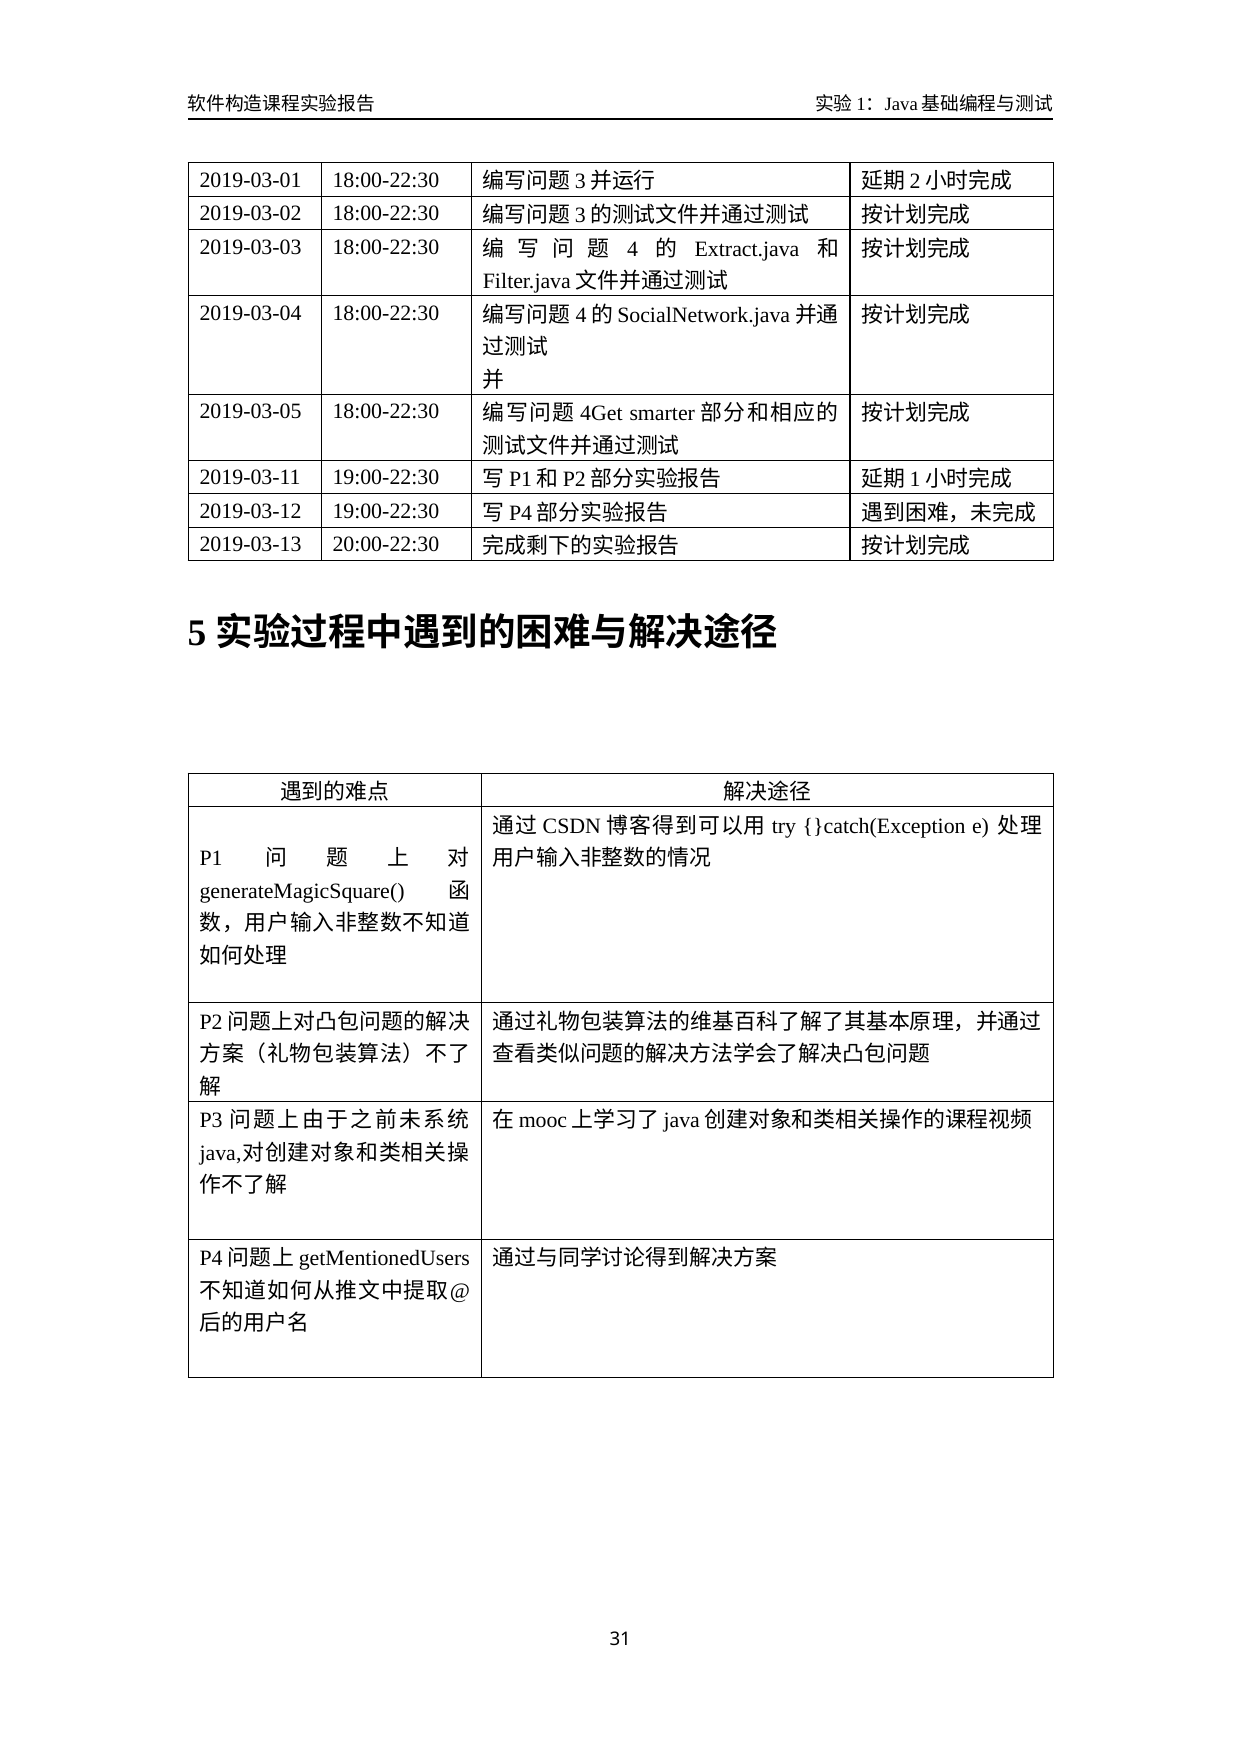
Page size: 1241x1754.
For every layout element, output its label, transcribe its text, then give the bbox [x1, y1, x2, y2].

table_cell 19:00-22:30 [322, 461, 471, 493]
table_cell 延期1小时完成 [851, 461, 1053, 493]
table_cell 2019-03-03 [189, 230, 321, 295]
table_cell 编写问题4的SocialNetwork.java并通过测试 并 [472, 296, 849, 394]
table_cell 2019-03-13 [189, 528, 321, 560]
table_cell 2019-03-01 [189, 163, 321, 196]
table_cell 完成剩下的实验报告 [472, 528, 849, 560]
subtitle 实验过程中遇到的困难与解决途径 [187, 597, 1053, 662]
table_cell 20:00-22:30 [322, 528, 471, 560]
table_cell 按计划完成 [851, 197, 1053, 229]
table_cell 2019-03-04 [189, 296, 321, 394]
table_cell P3问题上由于之前未系统java,对创建对象和类相关操作不了解 [189, 1102, 481, 1239]
table_header 遇到的难点 [189, 774, 481, 806]
table_cell 按计划完成 [851, 528, 1053, 560]
table_cell 编写问题3的测试文件并通过测试 [472, 197, 849, 229]
table_cell 2019-03-02 [189, 197, 321, 229]
table_cell 编写问题4Get smarter部分和相应的测试文件并通过测试 [472, 395, 849, 460]
table_header 解决途径 [482, 774, 1053, 806]
table_cell 写P1和P2部分实验报告 [472, 461, 849, 493]
table_cell 18:00-22:30 [322, 163, 471, 196]
table_cell 遇到困难，未完成 [851, 494, 1053, 527]
table_cell 在mooc上学习了java创建对象和类相关操作的课程视频 [482, 1102, 1053, 1239]
table_cell 18:00-22:30 [322, 395, 471, 460]
table_cell 18:00-22:30 [322, 197, 471, 229]
table_cell 编写问题4的Extract.java和Filter.java文件并通过测试 [472, 230, 849, 295]
table_cell 编写问题3并运行 [472, 163, 849, 196]
table_cell 19:00-22:30 [322, 494, 471, 527]
table_cell 写P4部分实验报告 [472, 494, 849, 527]
table_cell P2问题上对凸包问题的解决方案（礼物包装算法）不了解 [189, 1003, 481, 1101]
table_cell 通过CSDN博客得到可以用try {}catch(Exception e) 处理用户输入非整数的情况 [482, 807, 1053, 1002]
table_cell 18:00-22:30 [322, 296, 471, 394]
table_cell 18:00-22:30 [322, 230, 471, 295]
table_cell 按计划完成 [851, 296, 1053, 394]
table_cell 延期2小时完成 [851, 163, 1053, 196]
table_cell P1问题上对generateMagicSquare()函数，用户输入非整数不知道如何处理 [189, 807, 481, 1002]
table_cell 按计划完成 [851, 395, 1053, 460]
table_cell 按计划完成 [851, 230, 1053, 295]
table_cell 2019-03-12 [189, 494, 321, 527]
table_cell 通过礼物包装算法的维基百科了解了其基本原理，并通过查看类似问题的解决方法学会了解决凸包问题 [482, 1003, 1053, 1101]
table_cell 2019-03-11 [189, 461, 321, 493]
table_cell 2019-03-05 [189, 395, 321, 460]
table_cell 通过与同学讨论得到解决方案 [482, 1240, 1053, 1377]
table_cell P4问题上getMentionedUsers不知道如何从推文中提取@后的用户名 [189, 1240, 481, 1377]
